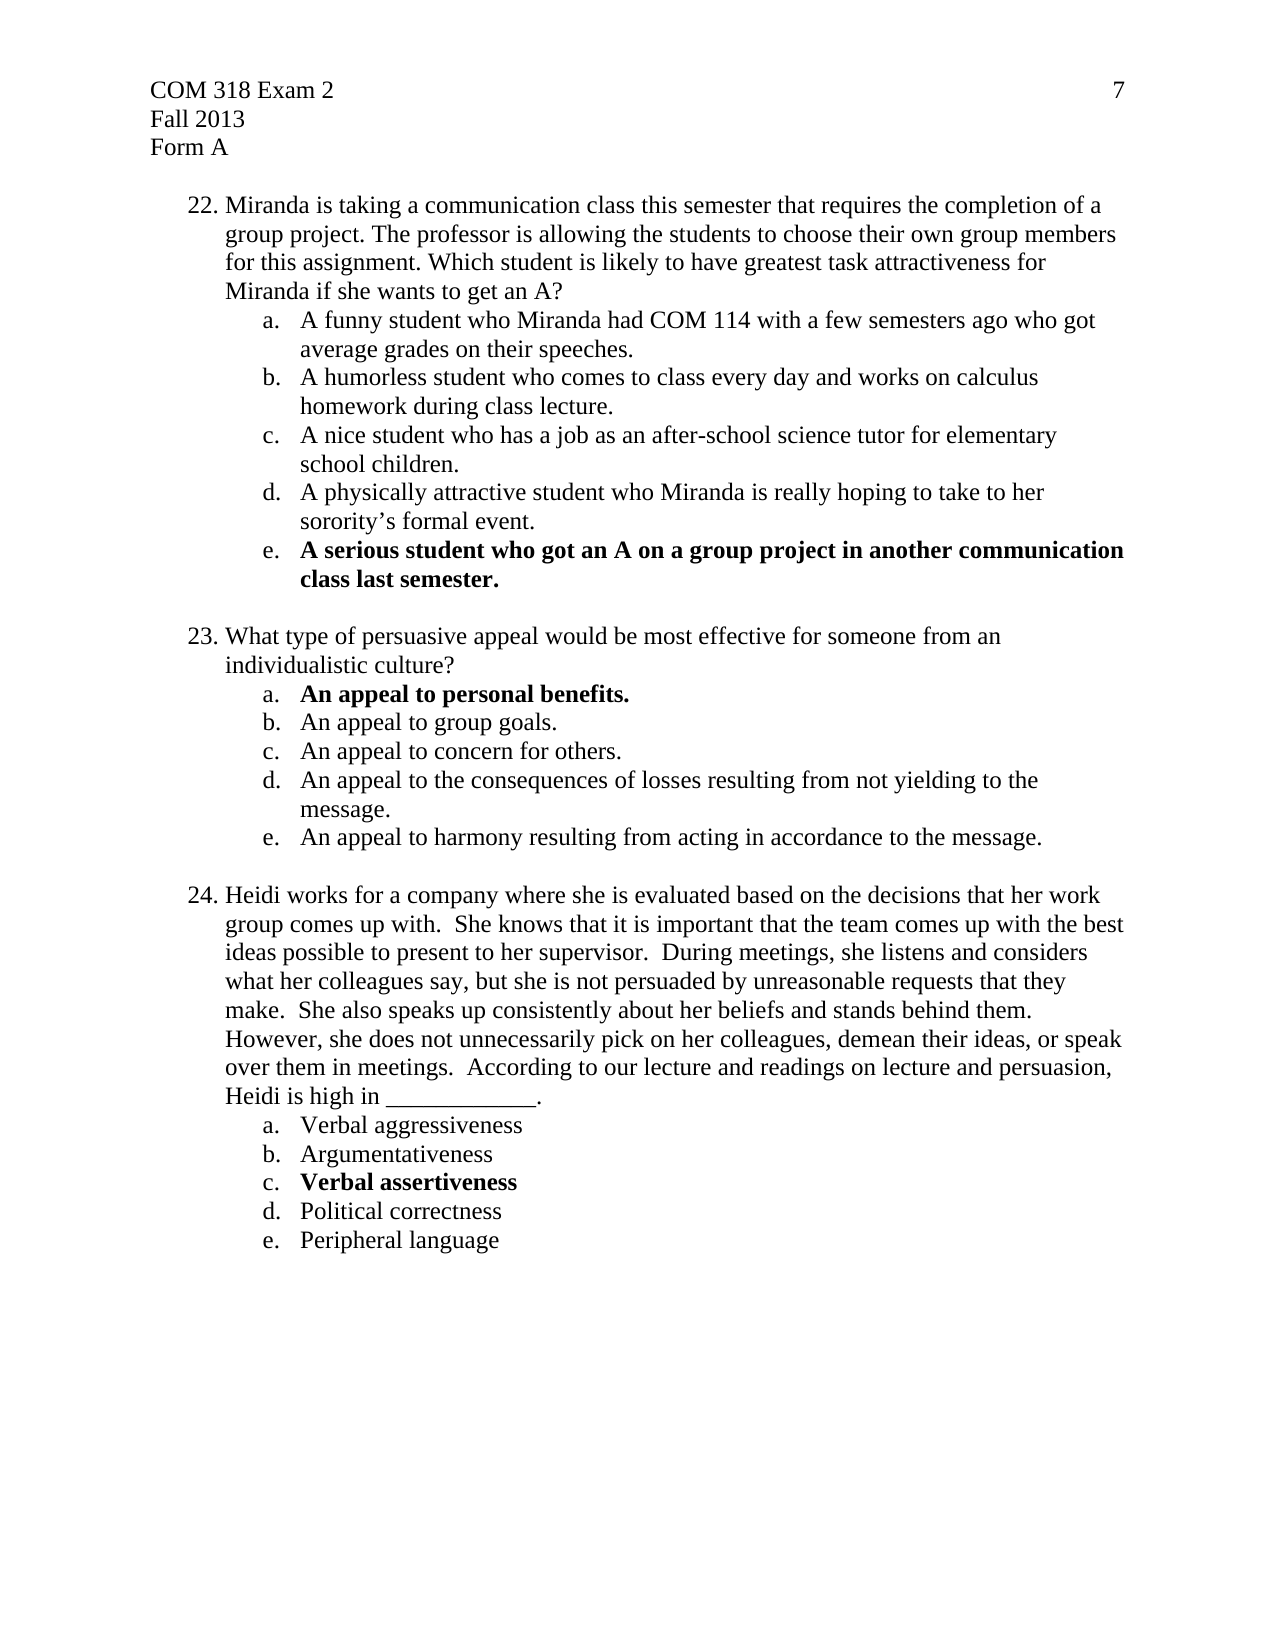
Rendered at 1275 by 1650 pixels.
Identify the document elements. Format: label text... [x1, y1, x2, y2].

list An appeal to the consequences of losses resulting from not yielding to the message. [262, 765, 1125, 822]
list An appeal to concern for others. [262, 736, 1125, 765]
list Peripheral language [262, 1225, 1125, 1254]
list Political correctness [262, 1196, 1125, 1225]
list A nice student who has a job as an after-school science tutor for elementary school children. [262, 420, 1125, 477]
list An appeal to harmony resulting from acting in accordance to the message. [262, 822, 1125, 851]
list A physically attractive student who Miranda is really hoping to take to her sorority’s formal event. [262, 477, 1125, 535]
list A funny student who Miranda had COM 114 with a few semesters ago who got average grades on their speeches. [262, 305, 1125, 362]
list An appeal to personal benefits. [262, 679, 1125, 707]
list Verbal assertiveness [262, 1167, 1125, 1196]
list What type of persuasive appeal would be most effective for someone from an individualistic culture? [187, 621, 1125, 679]
list Heidi works for a company where she is evaluated based on the decisions that her work group comes up with. She knows that it is important that the team comes up with the best ideas possible to present to her supervisor. During meetings, she listens and considers what her colleagues say, but she is not persuaded by unreasonable requests that they make. She also speaks up consistently about her beliefs and stands behind them. However, she does not unnecessarily pick on her colleagues, demean their ideas, or speak over them in meetings. According to our lecture and readings on lecture and persuasion, Heidi is high in ____________. [187, 880, 1125, 1110]
list An appeal to group goals. [262, 707, 1125, 736]
list Verbal aggressiveness [262, 1110, 1125, 1139]
list Miranda is taking a communication class this semester that requires the completion of a group project. The professor is allowing the students to choose their own group members for this assignment. Which student is likely to have greatest task attractiveness for Miranda if she wants to get an A? [187, 190, 1125, 305]
list A humorless student who comes to class every day and works on calculus homework during class lecture. [262, 362, 1125, 420]
list A serious student who got an A on a group project in another communication class last semester. [262, 535, 1125, 592]
list Argumentativeness [262, 1139, 1125, 1167]
